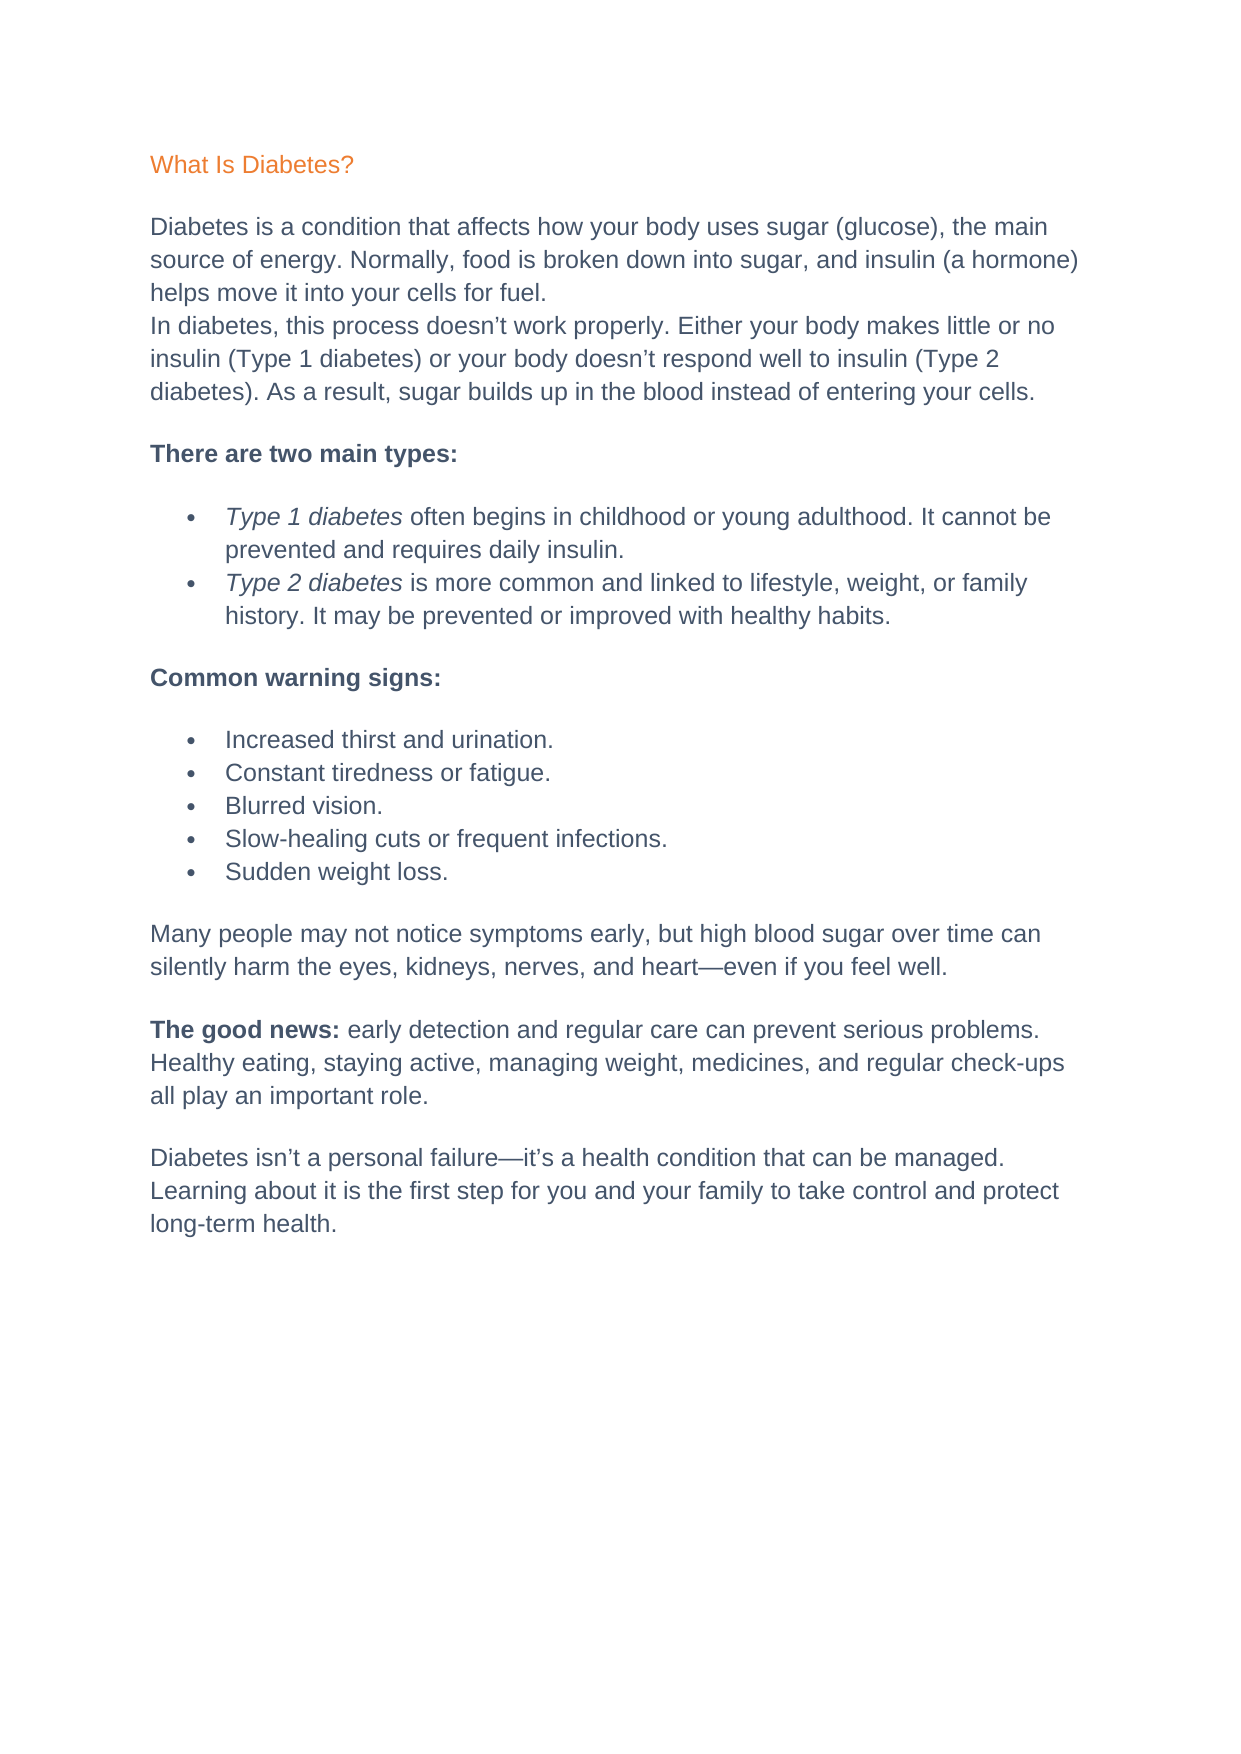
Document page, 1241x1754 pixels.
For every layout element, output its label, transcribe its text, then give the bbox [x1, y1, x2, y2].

text What Is Diabetes? [150, 150, 1090, 179]
list Slow-healing cuts or frequent infections. [187, 824, 1090, 853]
text Common warning signs: [150, 663, 1090, 692]
list Type 2 diabetes is more common and linked to lifestyle, weight, or family history. It may be prevented or improved with healthy habits. [187, 568, 1090, 629]
text The good news: early detection and regular care can prevent serious problems. Healthy eating, staying active, managing weight, medicines, and regular check-ups all play an important role. [150, 1014, 1090, 1109]
text Many people may not notice symptoms early, but high blood sugar over time can silently harm the eyes, kidneys, nerves, and heart—even if you feel well. [150, 919, 1090, 981]
text Diabetes isn’t a personal failure—it’s a health condition that can be managed. Learning about it is the first step for you and your family to take control and protect long-term health. [150, 1143, 1090, 1238]
text Diabetes is a condition that affects how your body uses sugar (glucose), the main source of energy. Normally, food is broken down into sugar, and insulin (a hormone) helps move it into your cells for fuel. In diabetes, this process doesn’t work properly. Either your body makes little or no insulin (Type 1 diabetes) or your body doesn’t respond well to insulin (Type 2 diabetes). As a result, sugar builds up in the blood instead of entering your cells. [150, 212, 1090, 406]
list Sudden weight loss. [187, 857, 1090, 886]
list Type 1 diabetes often begins in childhood or young adulthood. It cannot be prevented and requires daily insulin. [187, 502, 1090, 563]
list Increased thirst and urination. [187, 725, 1090, 754]
list Constant tiredness or fatigue. [187, 758, 1090, 787]
list Blurred vision. [187, 791, 1090, 820]
text There are two main types: [150, 439, 1090, 468]
